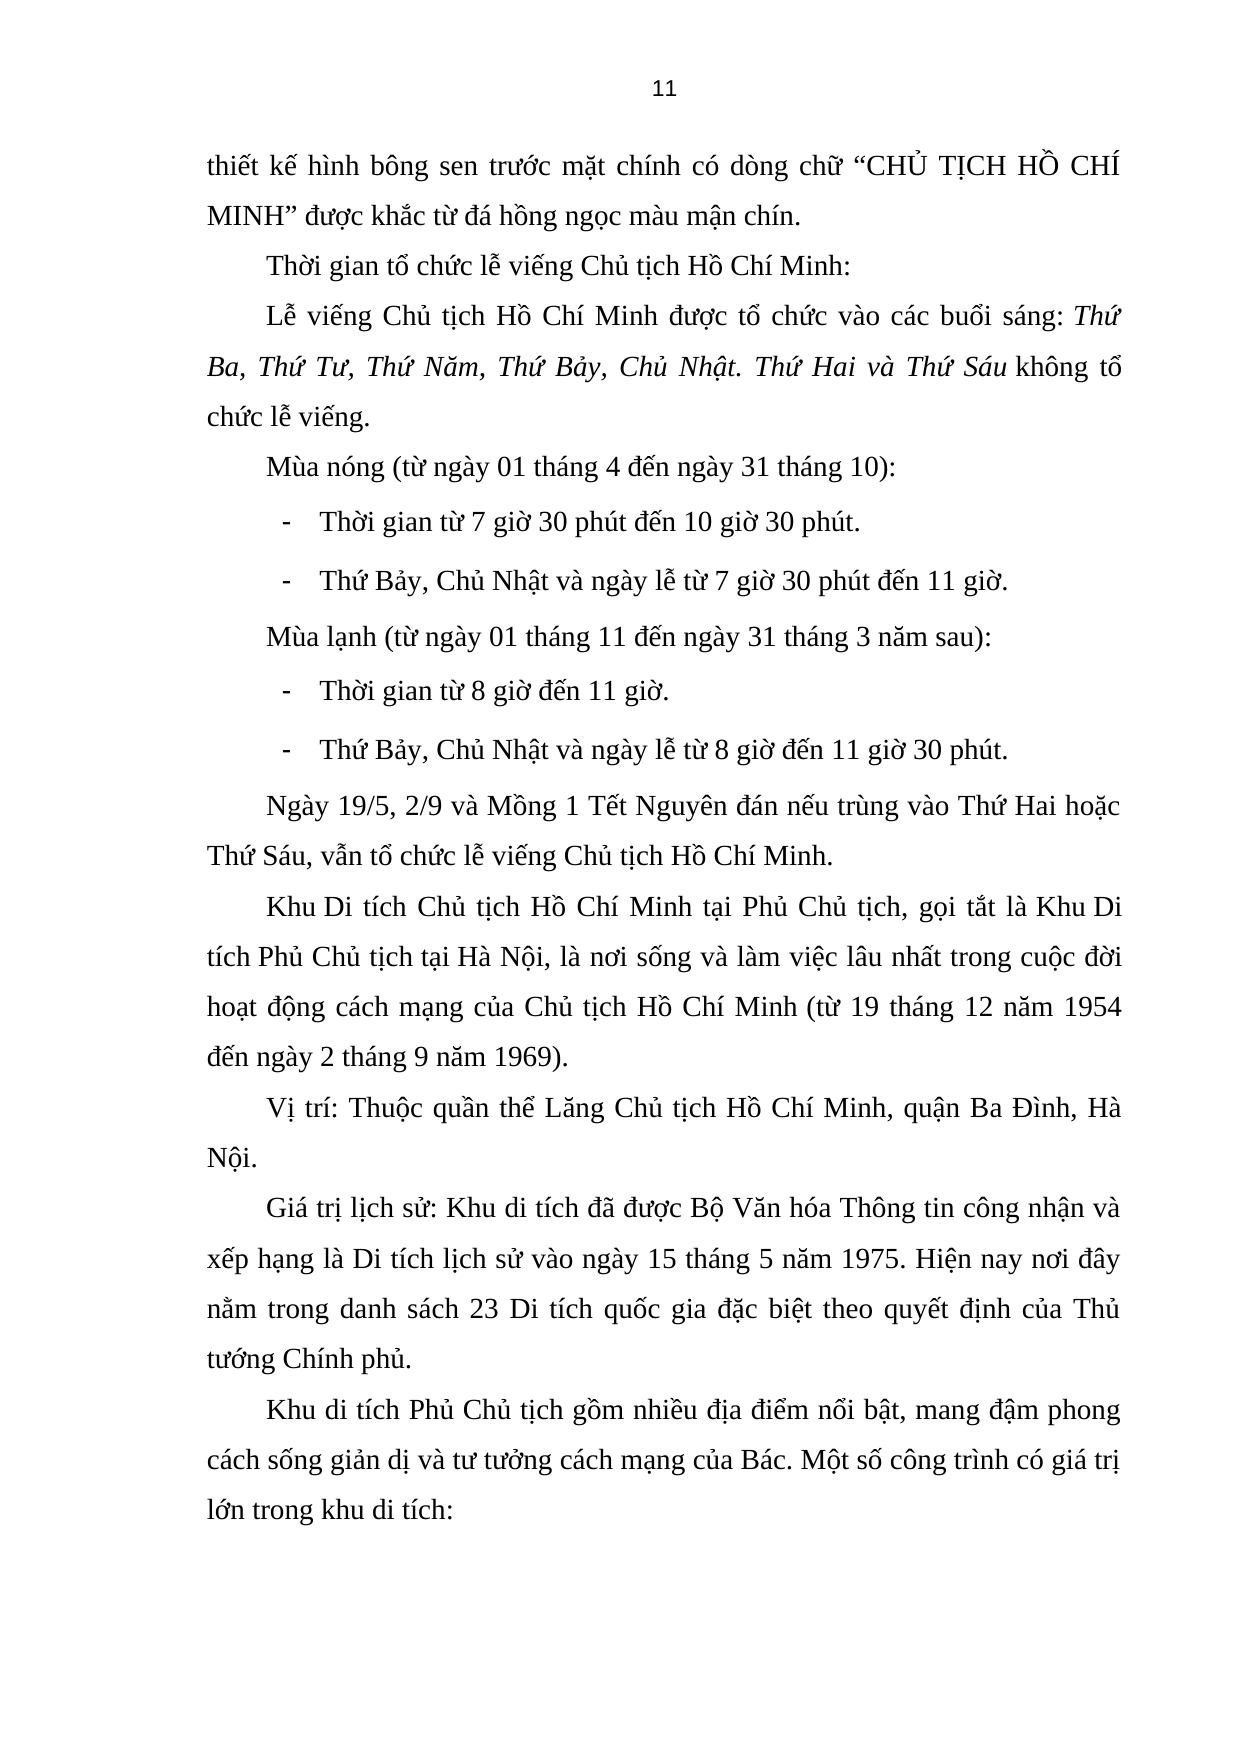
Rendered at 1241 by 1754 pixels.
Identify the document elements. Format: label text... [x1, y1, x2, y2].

text Khu Di tích Chủ tịch Hồ Chí Minh tại Phủ Chủ tịch, gọi tắt là Khu Di tích Phủ Chủ tịch tại Hà Nội, là nơi sống và làm việc lâu nhất trong cuộc đời hoạt động cách mạng của Chủ tịch Hồ Chí Minh (từ 19 tháng 12 năm 1954 đến ngày 2 tháng 9 năm 1969). [207, 889, 1122, 1073]
text Mùa lạnh (từ ngày 01 tháng 11 đến ngày 31 tháng 3 năm sau): [207, 619, 1122, 652]
text Giá trị lịch sử: Khu di tích đã được Bộ Văn hóa Thông tin công nhận và xếp hạng là Di tích lịch sử vào ngày 15 tháng 5 năm 1975. Hiện nay nơi đây nằm trong danh sách 23 Di tích quốc gia đặc biệt theo quyết định của Thủ tướng Chính phủ. [207, 1191, 1122, 1375]
list Thời gian từ 8 giờ đến 11 giờ. [282, 669, 1122, 709]
list Thời gian từ 7 giờ 30 phút đến 10 giờ 30 phút. [282, 500, 1122, 539]
text Ngày 19/5, 2/9 và Mồng 1 Tết Nguyên đán nếu trùng vào Thứ Hai hoặc Thứ Sáu, vẫn tổ chức lễ viếng Chủ tịch Hồ Chí Minh. [207, 788, 1122, 872]
text Vị trí: Thuộc quần thể Lăng Chủ tịch Hồ Chí Minh, quận Ba Đình, Hà Nội. [207, 1090, 1122, 1174]
list Thứ Bảy, Chủ Nhật và ngày lễ từ 7 giờ 30 phút đến 11 giờ. [282, 559, 1122, 599]
text Thời gian tổ chức lễ viếng Chủ tịch Hồ Chí Minh: [207, 248, 1122, 282]
text Khu di tích Phủ Chủ tịch gồm nhiều địa điểm nổi bật, mang đậm phong cách sống giản dị và tư tưởng cách mạng của Bác. Một số công trình có giá trị lớn trong khu di tích: [207, 1392, 1122, 1526]
text Lễ viếng Chủ tịch Hồ Chí Minh được tổ chức vào các buổi sáng: Thứ Ba, Thứ Tư, Thứ Năm, Thứ Bảy, Chủ Nhật. Thứ Hai và Thứ Sáu không tổ chức lễ viếng. [207, 298, 1122, 433]
list Thứ Bảy, Chủ Nhật và ngày lễ từ 8 giờ đến 11 giờ 30 phút. [282, 728, 1122, 768]
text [207, 148, 1122, 231]
text Mùa nóng (từ ngày 01 tháng 4 đến ngày 31 tháng 10): [207, 449, 1122, 483]
